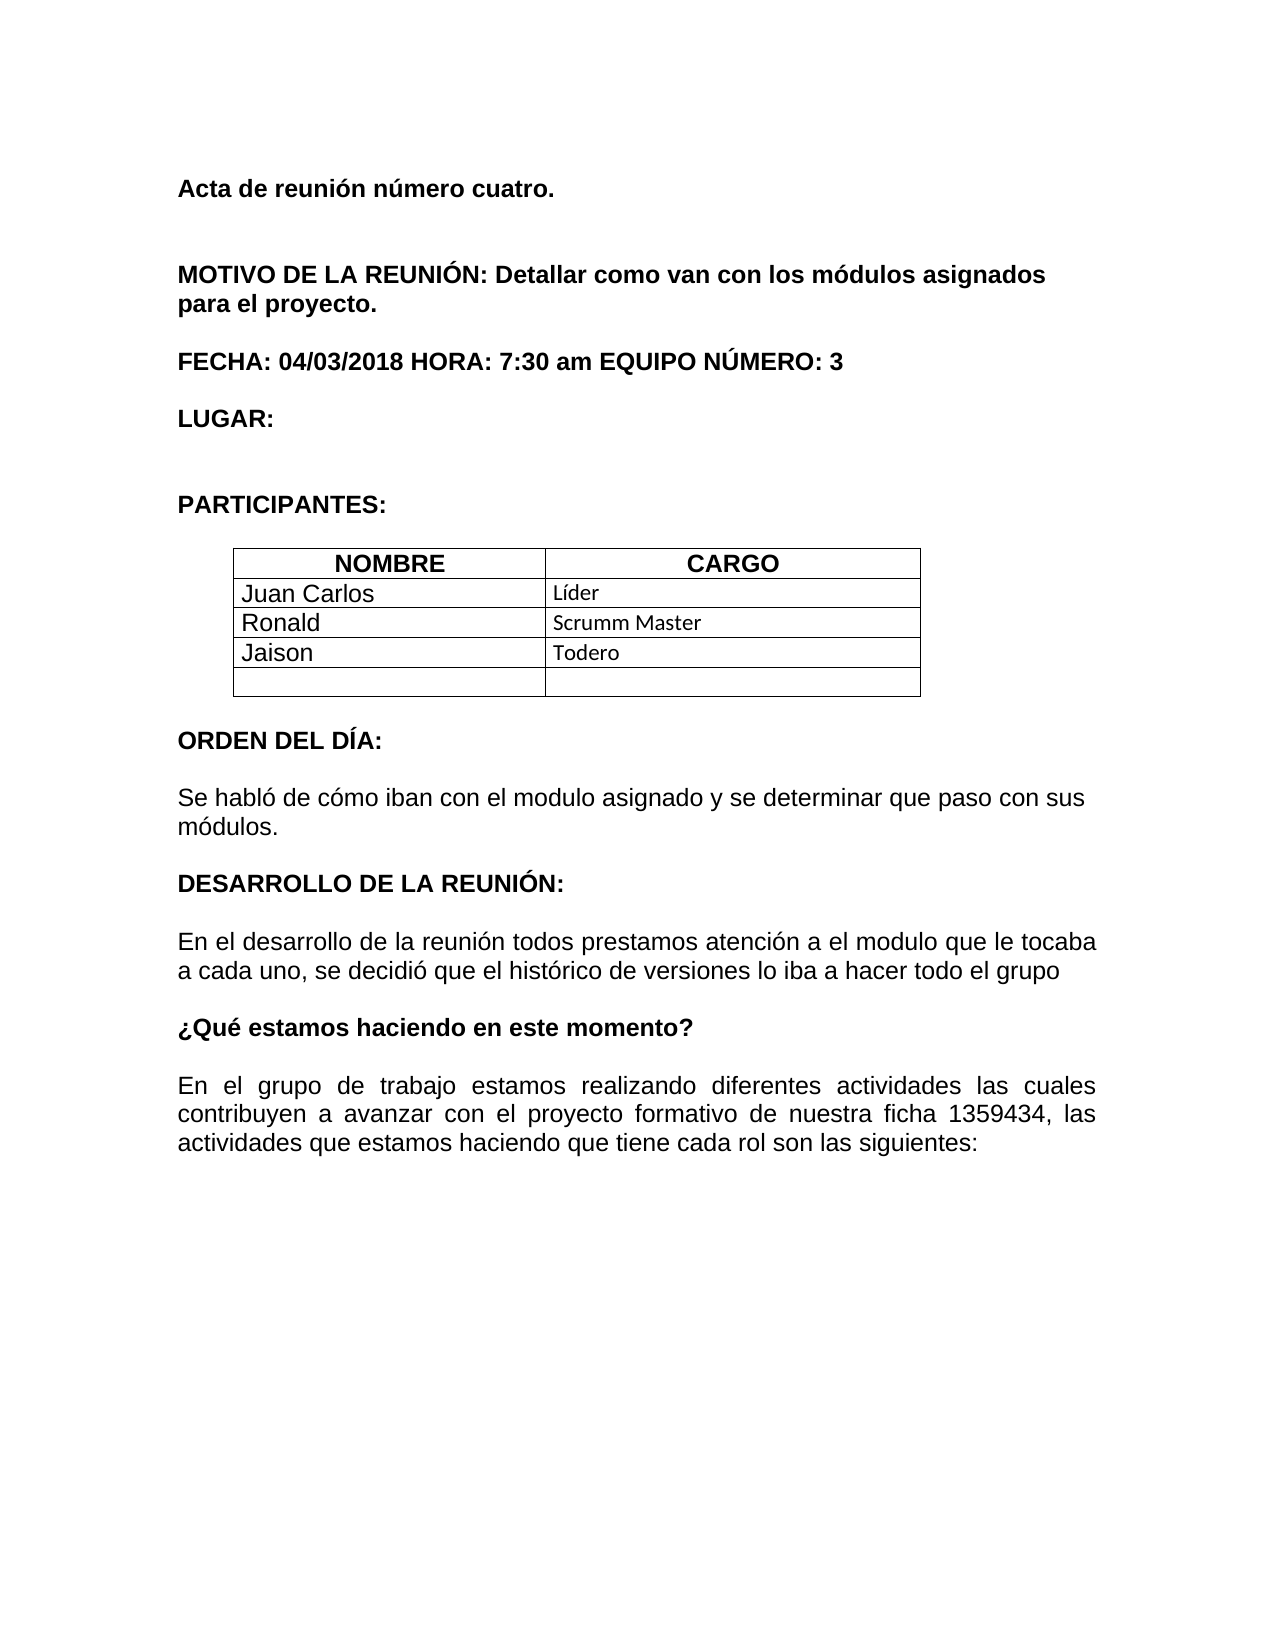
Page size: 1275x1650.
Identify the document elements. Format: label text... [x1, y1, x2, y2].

text LUGAR: [177, 404, 1098, 433]
table_cell Scrumm Master [546, 608, 920, 637]
text ¿Qué estamos haciendo en este momento? [177, 1013, 1098, 1042]
table_cell [546, 668, 920, 696]
table_cell [234, 668, 545, 696]
text FECHA: 04/03/2018 HORA: 7:30 am EQUIPO NÚMERO: 3 [177, 346, 1098, 375]
table_cell Líder [546, 579, 920, 607]
table_header NOMBRE [234, 549, 545, 577]
table_cell Jaison [234, 638, 545, 667]
text Se habló de cómo iban con el modulo asignado y se determinar que paso con sus módulos. [177, 783, 1098, 841]
table_cell Todero [546, 638, 920, 667]
text MOTIVO DE LA REUNIÓN: Detallar como van con los módulos asignados para el proyecto. [177, 260, 1098, 318]
text En el desarrollo de la reunión todos prestamos atención a el modulo que le tocaba a cada uno, se decidió que el histórico de versiones lo iba a hacer todo el grupo [177, 927, 1098, 984]
text PARTICIPANTES: [177, 490, 1098, 519]
text En el grupo de trabajo estamos realizando diferentes actividades las cuales contribuyen a avanzar con el proyecto formativo de nuestra ficha 1359434, las actividades que estamos haciendo que tiene cada rol son las siguientes: [177, 1071, 1098, 1157]
text ORDEN DEL DÍA: [177, 726, 1098, 754]
table_cell Ronald [234, 608, 545, 637]
text Acta de reunión número cuatro. [177, 174, 1098, 203]
text DESARROLLO DE LA REUNIÓN: [177, 869, 1098, 898]
table_cell Juan Carlos [234, 579, 545, 607]
table_header CARGO [546, 549, 920, 577]
